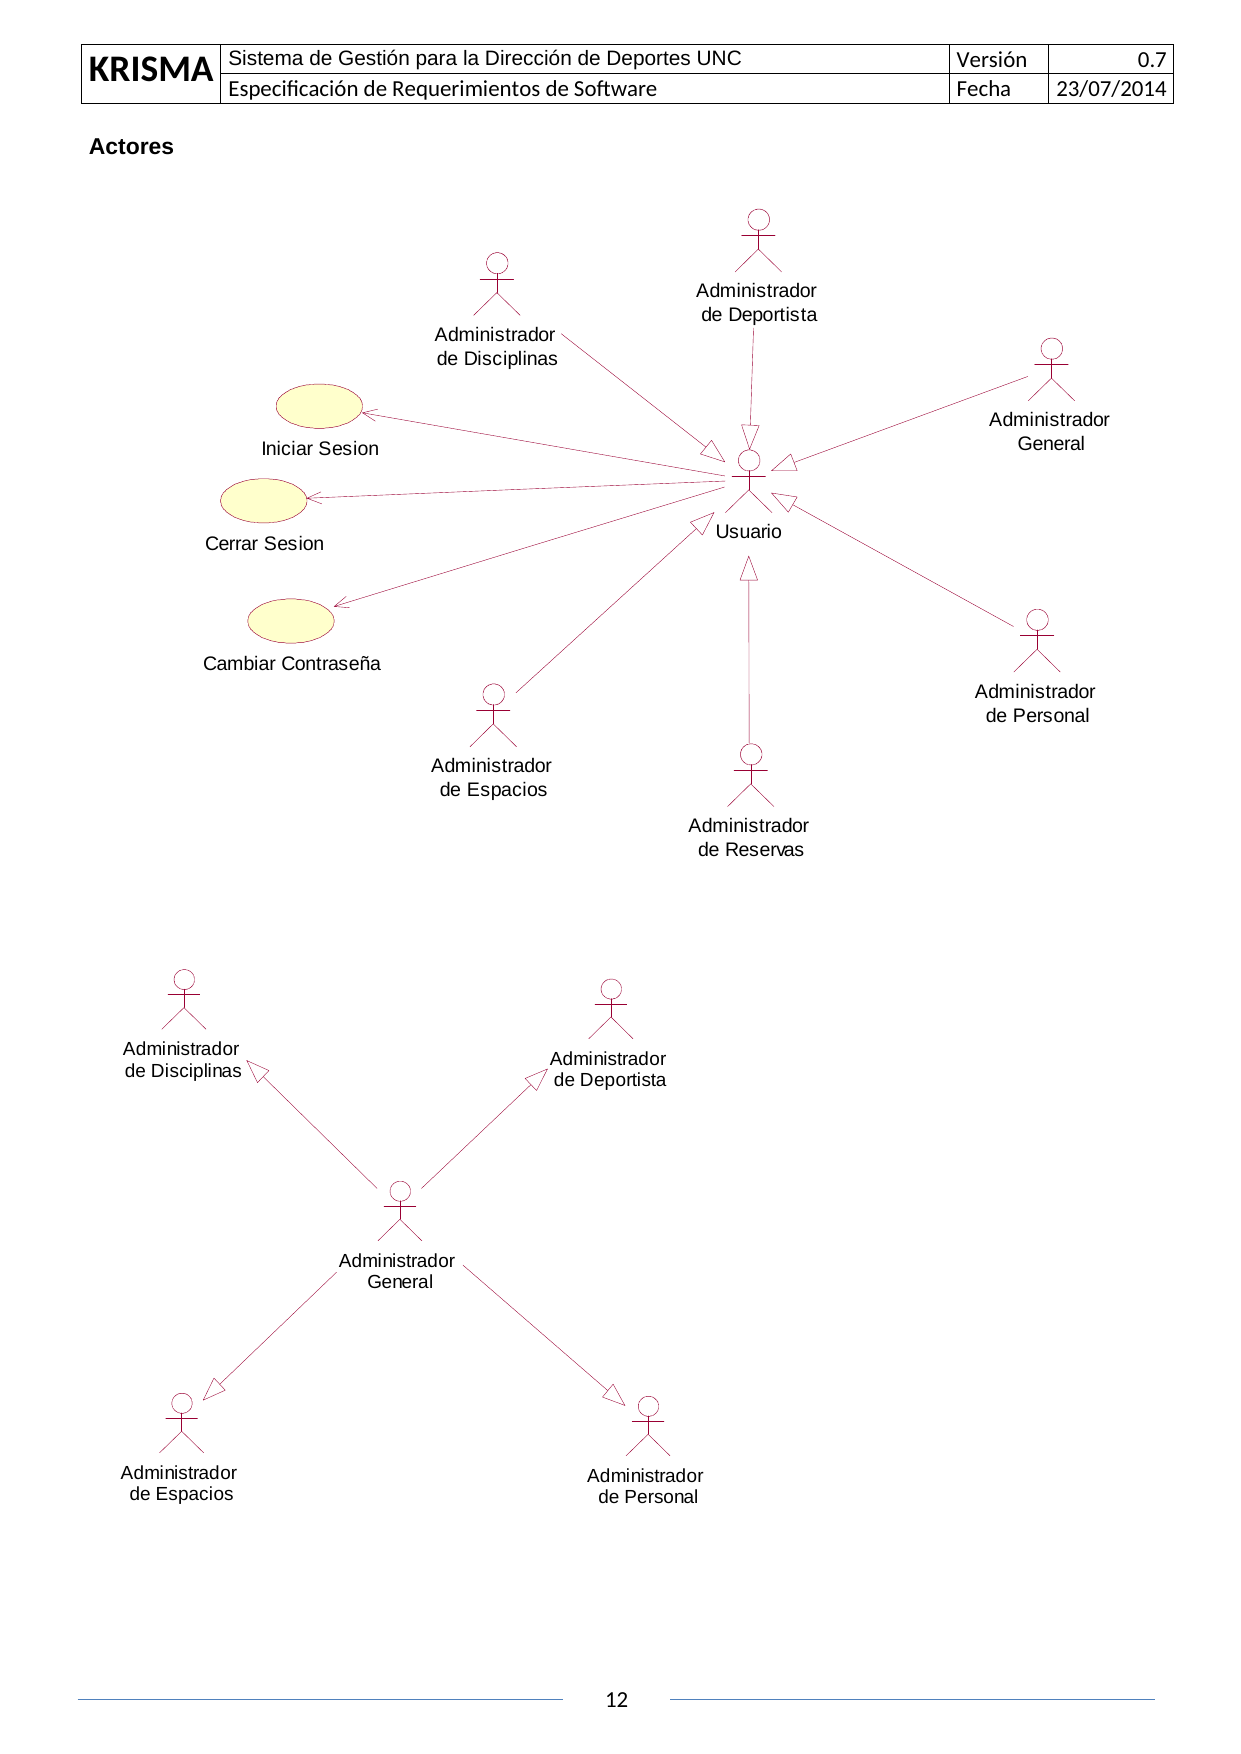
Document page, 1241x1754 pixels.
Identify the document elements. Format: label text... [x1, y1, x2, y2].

text Actores [89, 133, 1166, 159]
